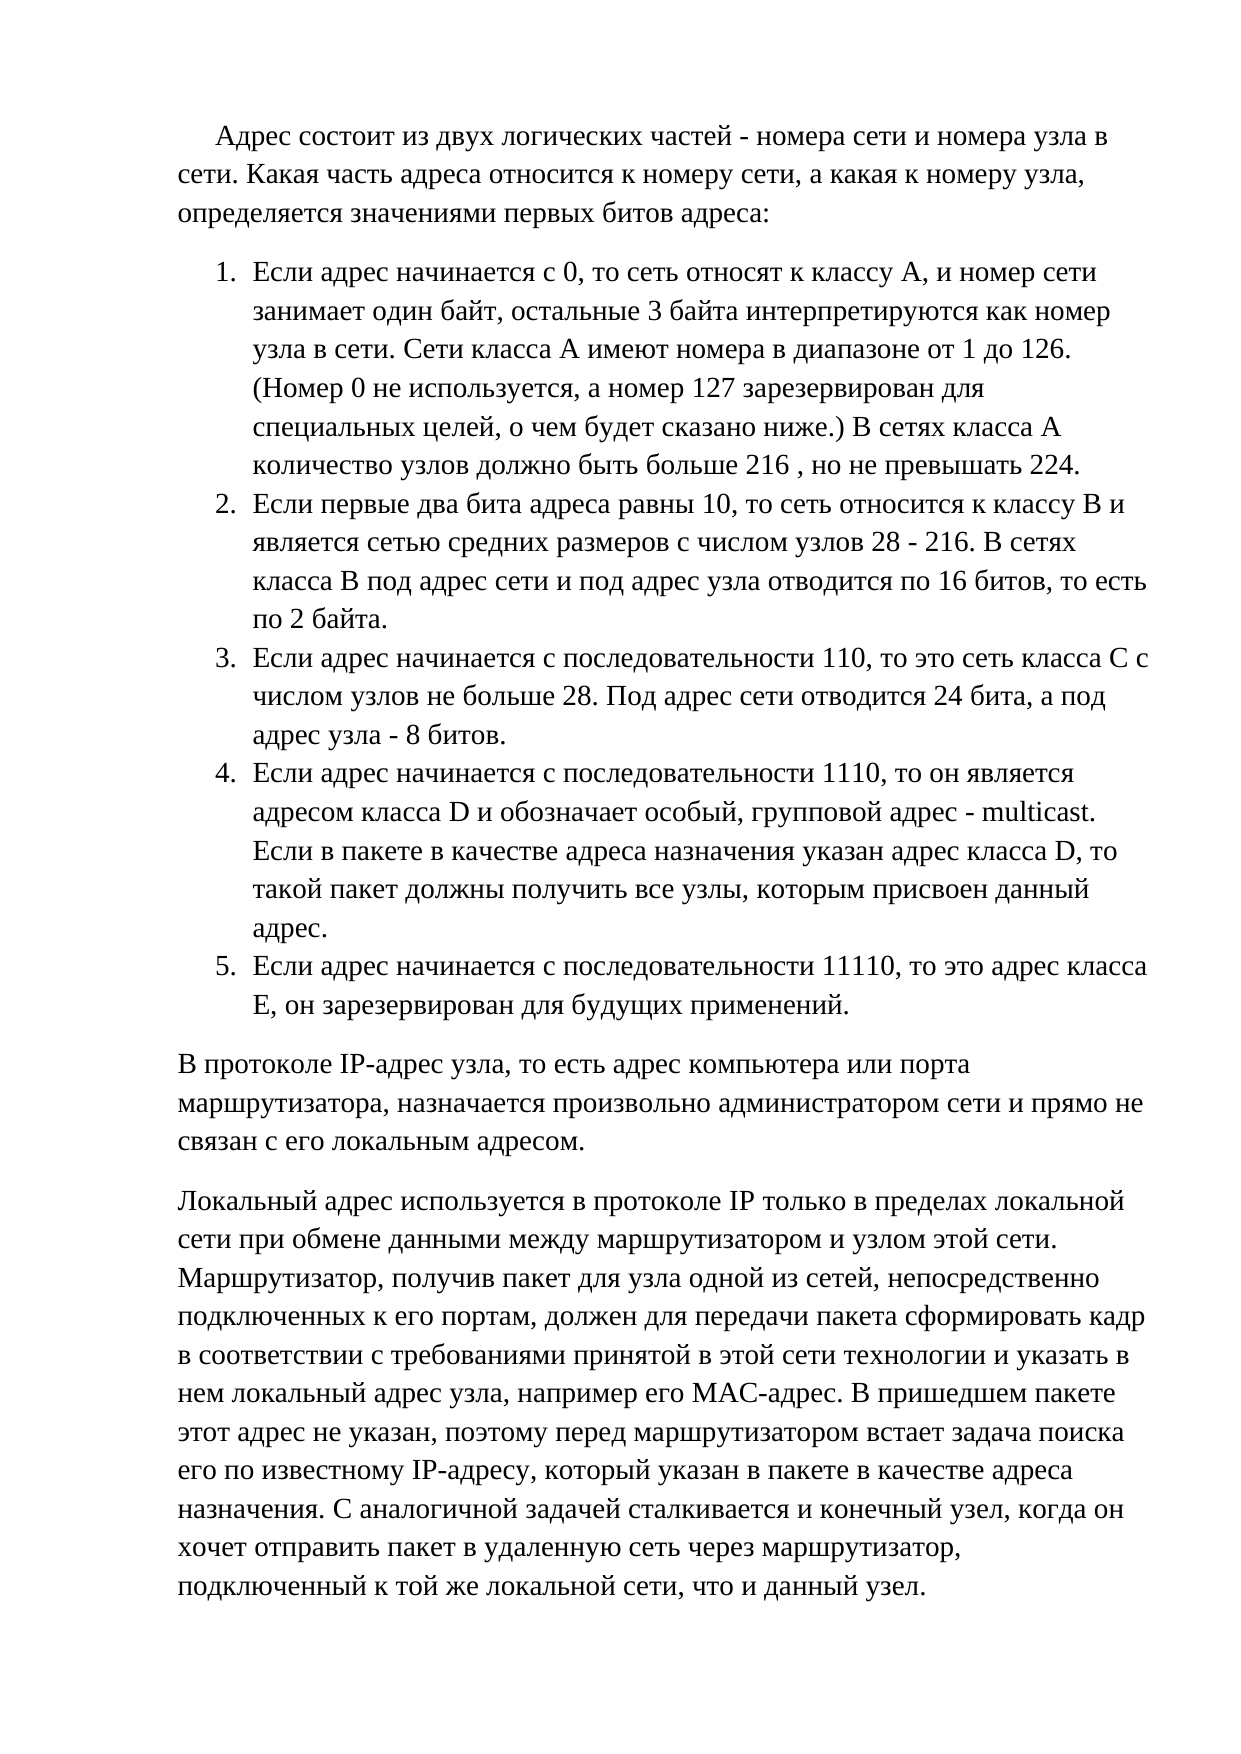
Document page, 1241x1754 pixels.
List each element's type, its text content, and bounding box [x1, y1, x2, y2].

text Адрес состоит из двух логических частей - номера сети и номера узла в сети. Какая часть адреса относится к номеру сети, а какая к номеру узла, определяется значениями первых битов адреса: [177, 118, 1152, 229]
text Локальный адрес используется в протоколе IP только в пределах локальной сети при обмене данными между маршрутизатором и узлом этой сети. Маршрутизатор, получив пакет для узла одной из сетей, непосредственно подключенных к его портам, должен для передачи пакета сформировать кадр в соответствии с требованиями принятой в этой сети технологии и указать в нем локальный адрес узла, например его МАС-адрес. В пришедшем пакете этот адрес не указан, поэтому перед маршрутизатором встает задача поиска его по известному IP-адресу, который указан в пакете в качестве адреса назначения. С аналогичной задачей сталкивается и конечный узел, когда он хочет отправить пакет в удаленную сеть через маршрутизатор, подключенный к той же локальной сети, что и данный узел. [177, 1183, 1152, 1602]
list Если первые два бита адреса равны 10, то сеть относится к классу В и является сетью средних размеров с числом узлов 28 - 216. В сетях класса В под адрес сети и под адрес узла отводится по 16 битов, то есть по 2 байта. [215, 486, 1152, 635]
list Если адрес начинается с 0, то сеть относят к классу А, и номер сети занимает один байт, остальные 3 байта интерпретируются как номер узла в сети. Сети класса А имеют номера в диапазоне от 1 до 126. (Номер 0 не используется, а номер 127 зарезервирован для специальных целей, о чем будет сказано ниже.) В сетях класса А количество узлов должно быть больше 216 , но не превышать 224. [215, 254, 1152, 481]
text В протоколе IP-адрес узла, то есть адрес компьютера или порта маршрутизатора, назначается произвольно администратором сети и прямо не связан с его локальным адресом. [177, 1046, 1152, 1157]
list Если адрес начинается с последовательности 1110, то он является адресом класса D и обозначает особый, групповой адрес - multicast. Если в пакете в качестве адреса назначения указан адрес класса D, то такой пакет должны получить все узлы, которым присвоен данный адрес. [215, 756, 1152, 943]
list Если адрес начинается с последовательности 11110, то это адрес класса Е, он зарезервирован для будущих применений. [215, 948, 1152, 1020]
list Если адрес начинается с последовательности 110, то это сеть класса С с числом узлов не больше 28. Под адрес сети отводится 24 бита, а под адрес узла - 8 битов. [215, 640, 1152, 751]
